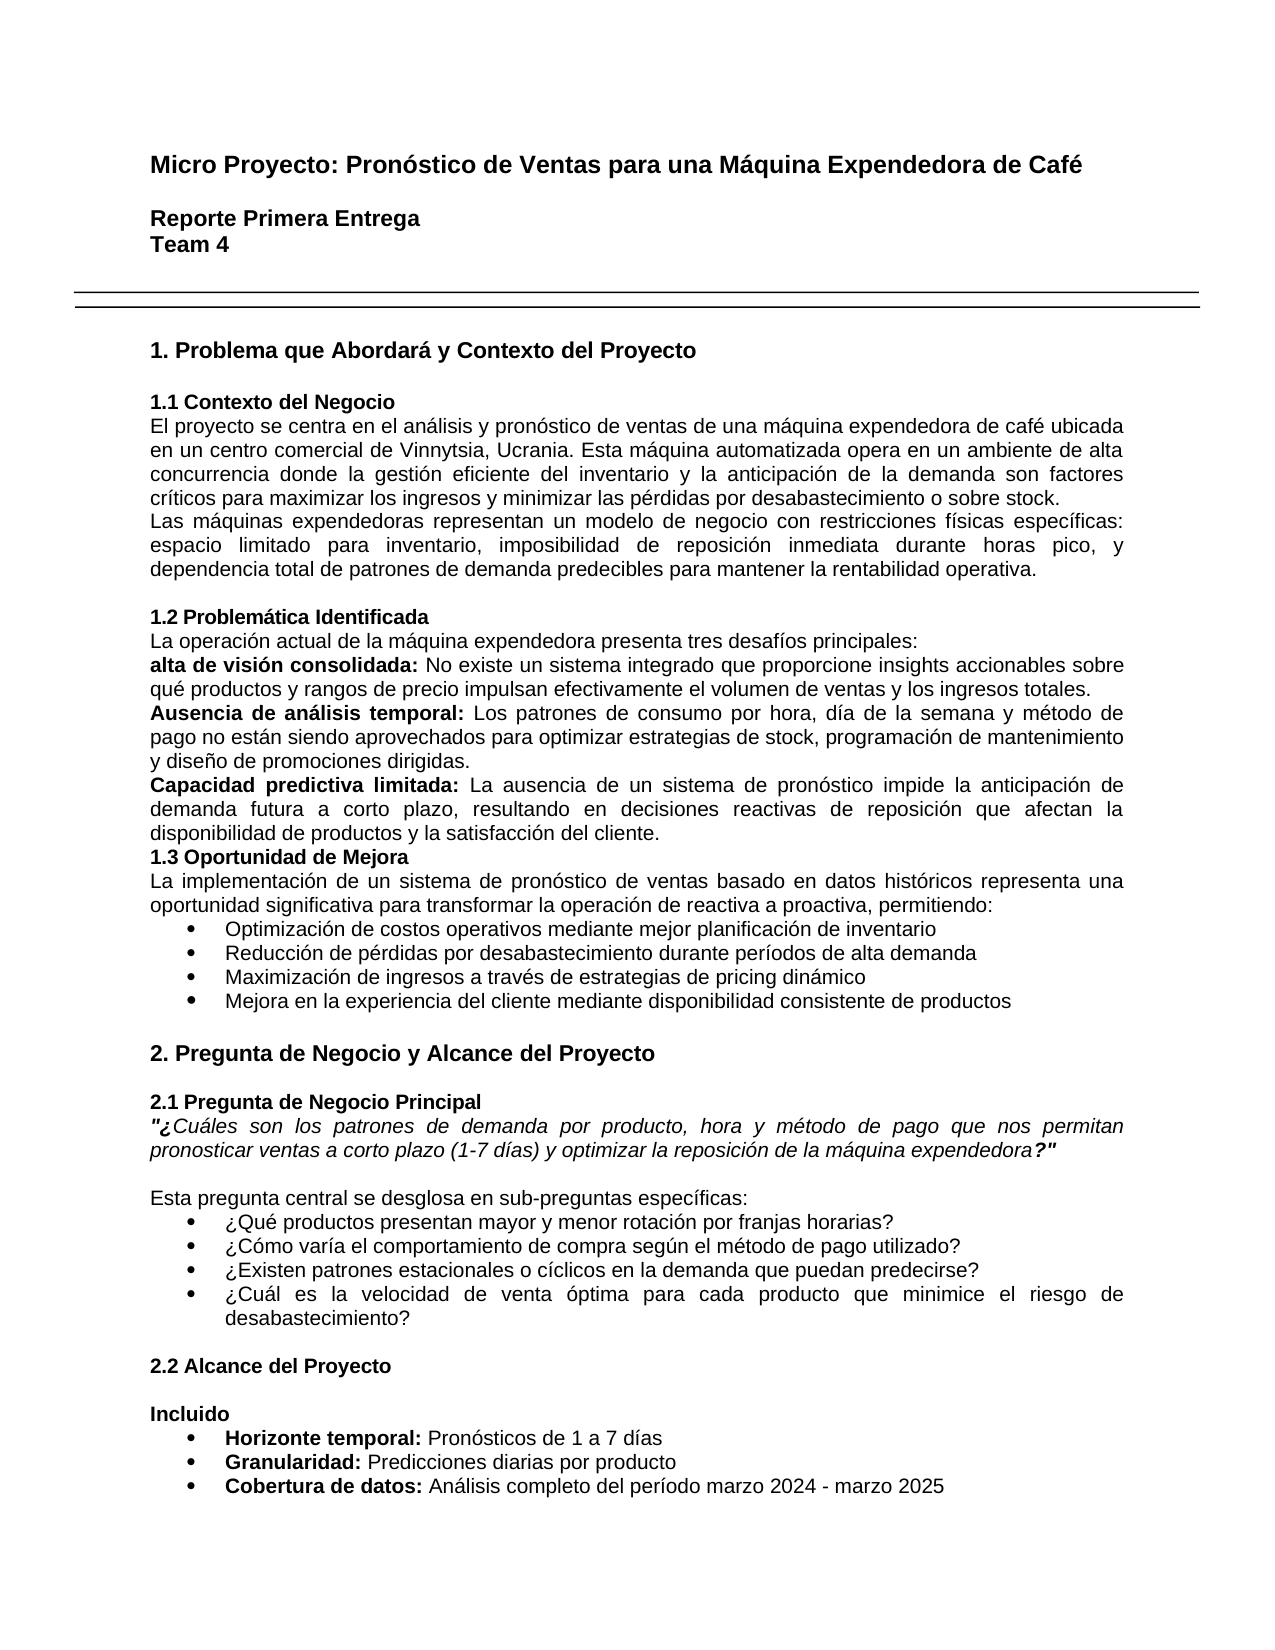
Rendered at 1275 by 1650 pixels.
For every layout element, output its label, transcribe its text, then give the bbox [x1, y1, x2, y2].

text La implementación de un sistema de pronóstico de ventas basado en datos históricos representa una oportunidad significativa para transformar la operación de reactiva a proactiva, permitiendo: [150, 869, 1125, 917]
list Optimización de costos operativos mediante mejor planificación de inventario [187, 917, 1125, 941]
list ¿Cómo varía el comportamiento de compra según el método de pago utilizado? [187, 1234, 1125, 1258]
text Micro Proyecto: Pronóstico de Ventas para una Máquina Expendedora de Café [150, 150, 1125, 179]
list ¿Qué productos presentan mayor y menor rotación por franjas horarias? [187, 1210, 1125, 1234]
subtitle 2.1 Pregunta de Negocio Principal [150, 1090, 1125, 1114]
text Capacidad predictiva limitada: La ausencia de un sistema de pronóstico impide la anticipación de demanda futura a corto plazo, resultando en decisiones reactivas de reposición que afectan la disponibilidad de productos y la satisfacción del cliente. [150, 773, 1125, 845]
text Esta pregunta central se desglosa en sub-preguntas específicas: [150, 1186, 1125, 1210]
subtitle 1.1 Contexto del Negocio [150, 389, 1125, 413]
list Reducción de pérdidas por desabastecimiento durante períodos de alta demanda [187, 941, 1125, 965]
list Cobertura de datos: Análisis completo del período marzo 2024 - marzo 2025 [187, 1474, 1125, 1498]
subtitle 2.2 Alcance del Proyecto [150, 1354, 1125, 1378]
subtitle 1.2 Problemática Identificada [150, 605, 1125, 629]
text Las máquinas expendedoras representan un modelo de negocio con restricciones físicas específicas: espacio limitado para inventario, imposibilidad de reposición inmediata durante horas pico, y dependencia total de patrones de demanda predecibles para mantener la rentabilidad operativa. [150, 509, 1125, 581]
list ¿Cuál es la velocidad de venta óptima para cada producto que minimice el riesgo de desabastecimiento? [187, 1282, 1125, 1330]
text El proyecto se centra en el análisis y pronóstico de ventas de una máquina expendedora de café ubicada en un centro comercial de Vinnytsia, Ucrania. Esta máquina automatizada opera en un ambiente de alta concurrencia donde la gestión eficiente del inventario y la anticipación de la demanda son factores críticos para maximizar los ingresos y minimizar las pérdidas por desabastecimiento o sobre stock. [150, 413, 1125, 509]
list Granularidad: Predicciones diarias por producto [187, 1450, 1125, 1474]
text alta de visión consolidada: No existe un sistema integrado que proporcione insights accionables sobre qué productos y rangos de precio impulsan efectivamente el volumen de ventas y los ingresos totales. [150, 653, 1125, 701]
list Horizonte temporal: Pronósticos de 1 a 7 días [187, 1426, 1125, 1450]
subtitle 1. Problema que Abordará y Contexto del Proyecto [150, 337, 1125, 363]
text Team 4 [150, 231, 1125, 258]
text Incluido [150, 1402, 1125, 1426]
list ¿Existen patrones estacionales o cíclicos en la demanda que puedan predecirse? [187, 1258, 1125, 1282]
list Mejora en la experiencia del cliente mediante disponibilidad consistente de productos [187, 989, 1125, 1013]
text Ausencia de análisis temporal: Los patrones de consumo por hora, día de la semana y método de pago no están siendo aprovechados para optimizar estrategias de stock, programación de mantenimiento y diseño de promociones dirigidas. [150, 701, 1125, 773]
text Reporte Primera Entrega [150, 205, 1125, 231]
list Maximización de ingresos a través de estrategias de pricing dinámico [187, 965, 1125, 989]
text La operación actual de la máquina expendedora presenta tres desafíos principales: [150, 629, 1125, 653]
subtitle 2. Pregunta de Negocio y Alcance del Proyecto [150, 1040, 1125, 1066]
subtitle 1.3 Oportunidad de Mejora [150, 845, 1125, 869]
text "¿Cuáles son los patrones de demanda por producto, hora y método de pago que nos permitan pronosticar ventas a corto plazo (1-7 días) y optimizar la reposición de la máquina expendedora?" [150, 1114, 1125, 1162]
